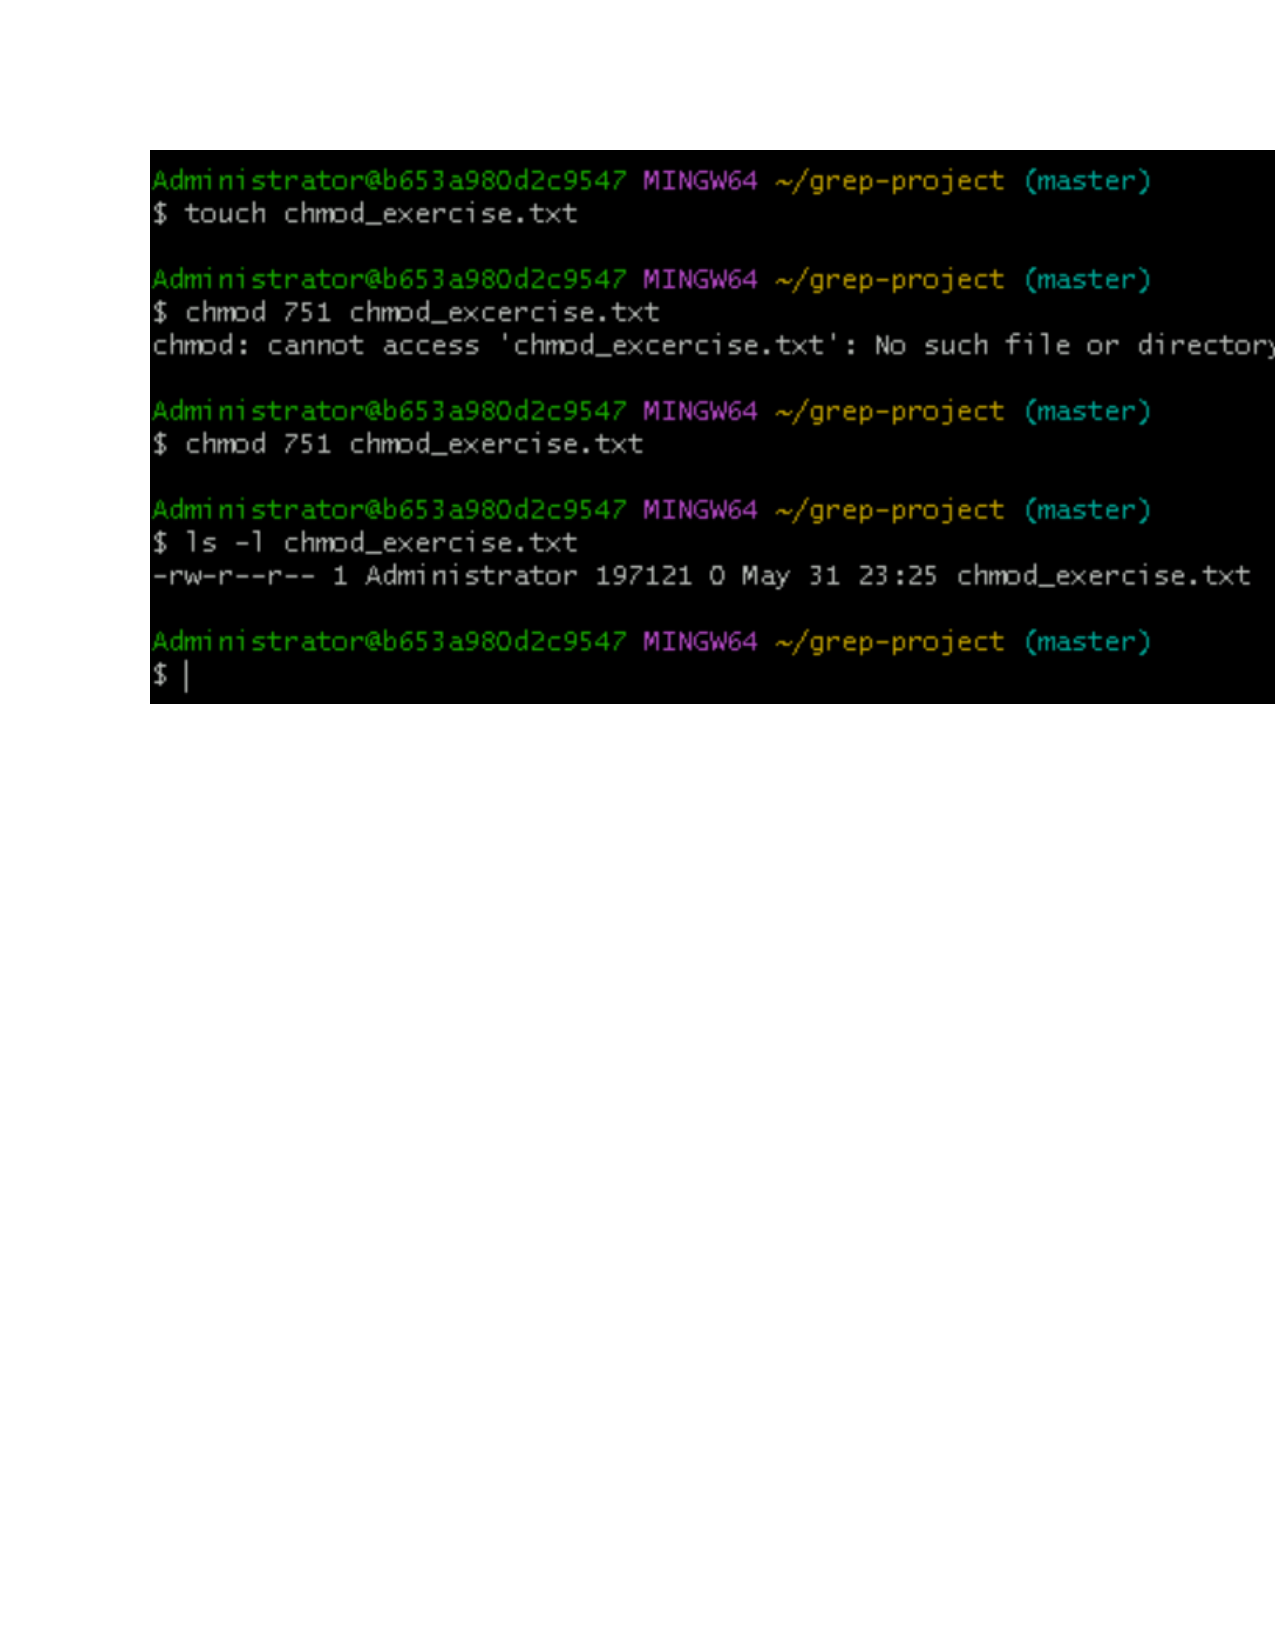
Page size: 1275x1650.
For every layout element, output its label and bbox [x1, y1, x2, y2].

picture [150, 150, 1275, 704]
